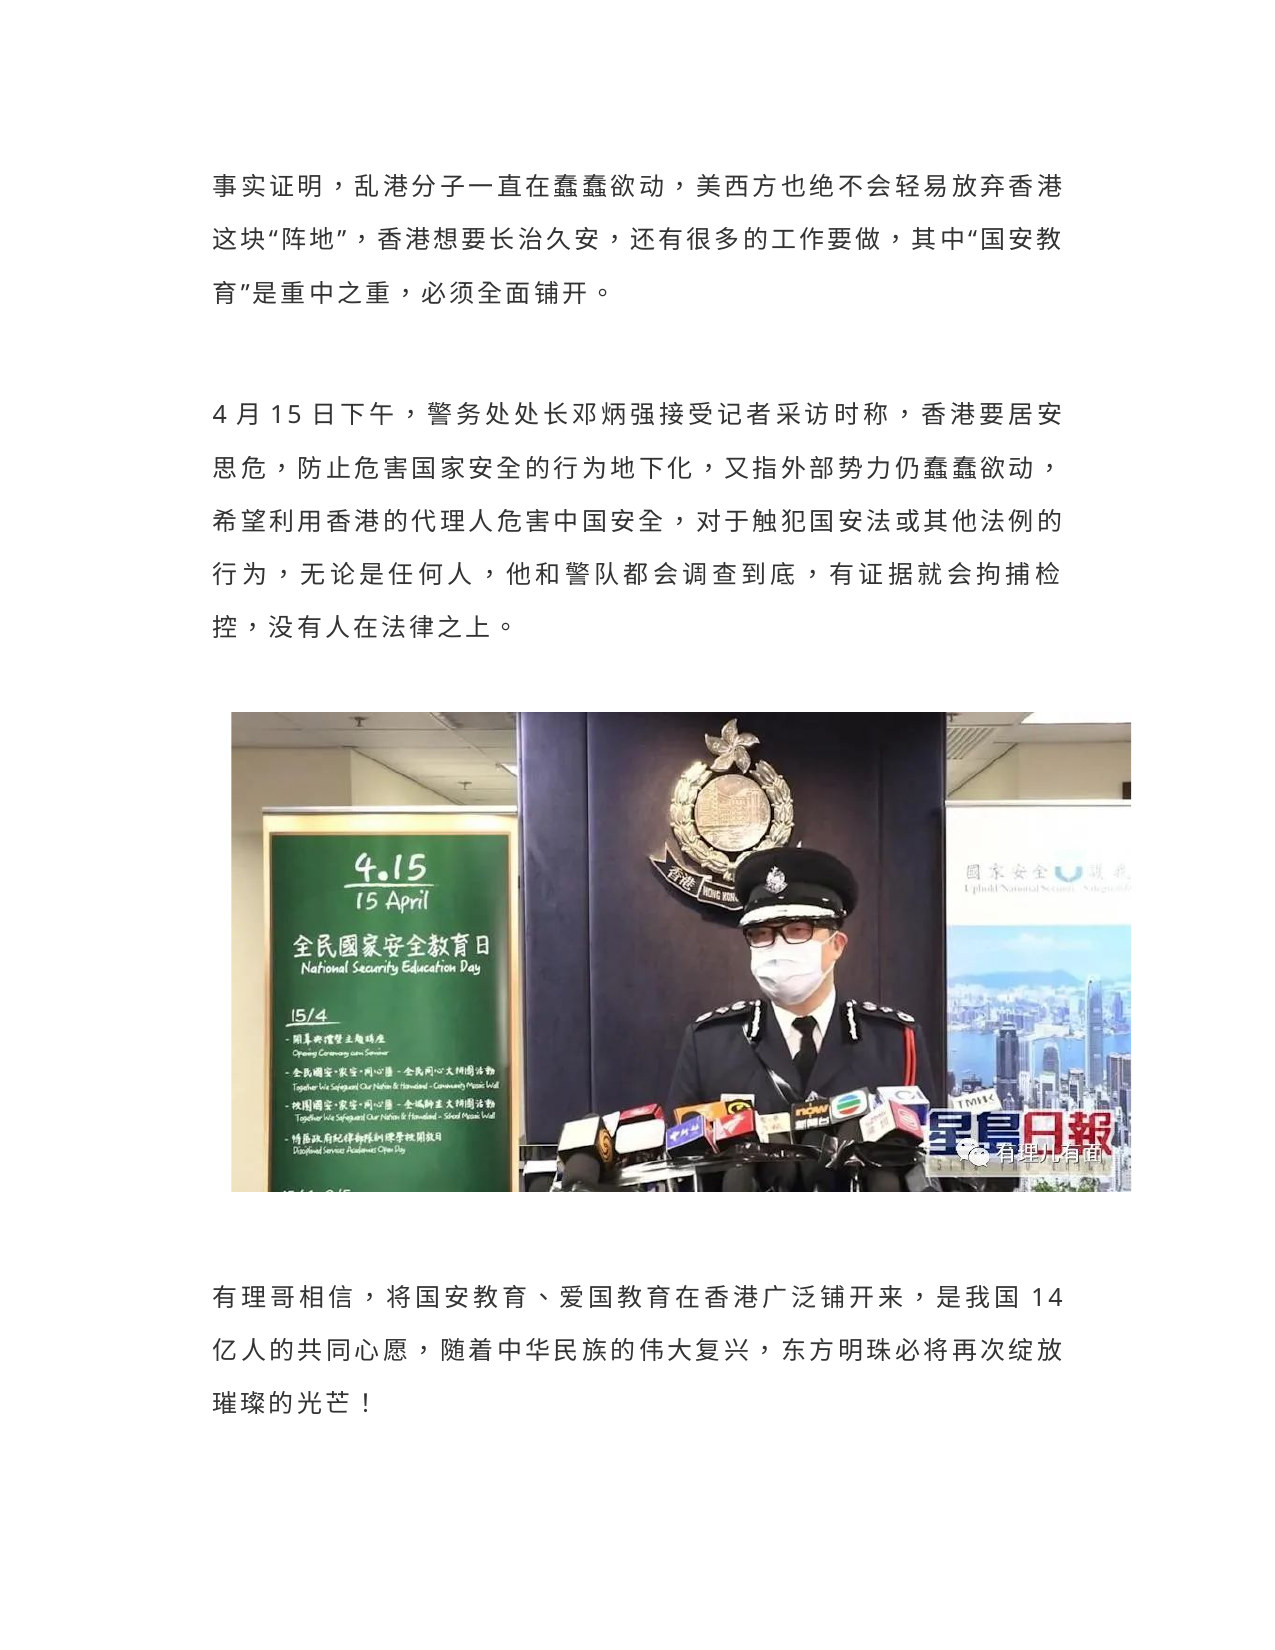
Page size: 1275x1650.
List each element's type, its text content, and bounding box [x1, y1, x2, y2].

text 事实证明，乱港分子一直在蠢蠢欲动，美西方也绝不会轻易放弃香港这块“阵地”，香港想要长治久安，还有很多的工作要做，其中“国安教育”是重中之重，必须全面铺开。 [212, 150, 1062, 309]
text 有理哥相信，将国安教育、爱国教育在香港广泛铺开来，是我国14亿人的共同心愿，随着中华民族的伟大复兴，东方明珠必将再次绽放璀璨的光芒！ [212, 1261, 1062, 1420]
text 4月15日下午，警务处处长邓炳强接受记者采访时称，香港要居安思危，防止危害国家安全的行为地下化，又指外部势力仍蠢蠢欲动，希望利用香港的代理人危害中国安全，对于触犯国安法或其他法例的行为，无论是任何人，他和警队都会调查到底，有证据就会拘捕检控，没有人在法律之上。 [212, 378, 1062, 644]
picture [231, 712, 1132, 1192]
